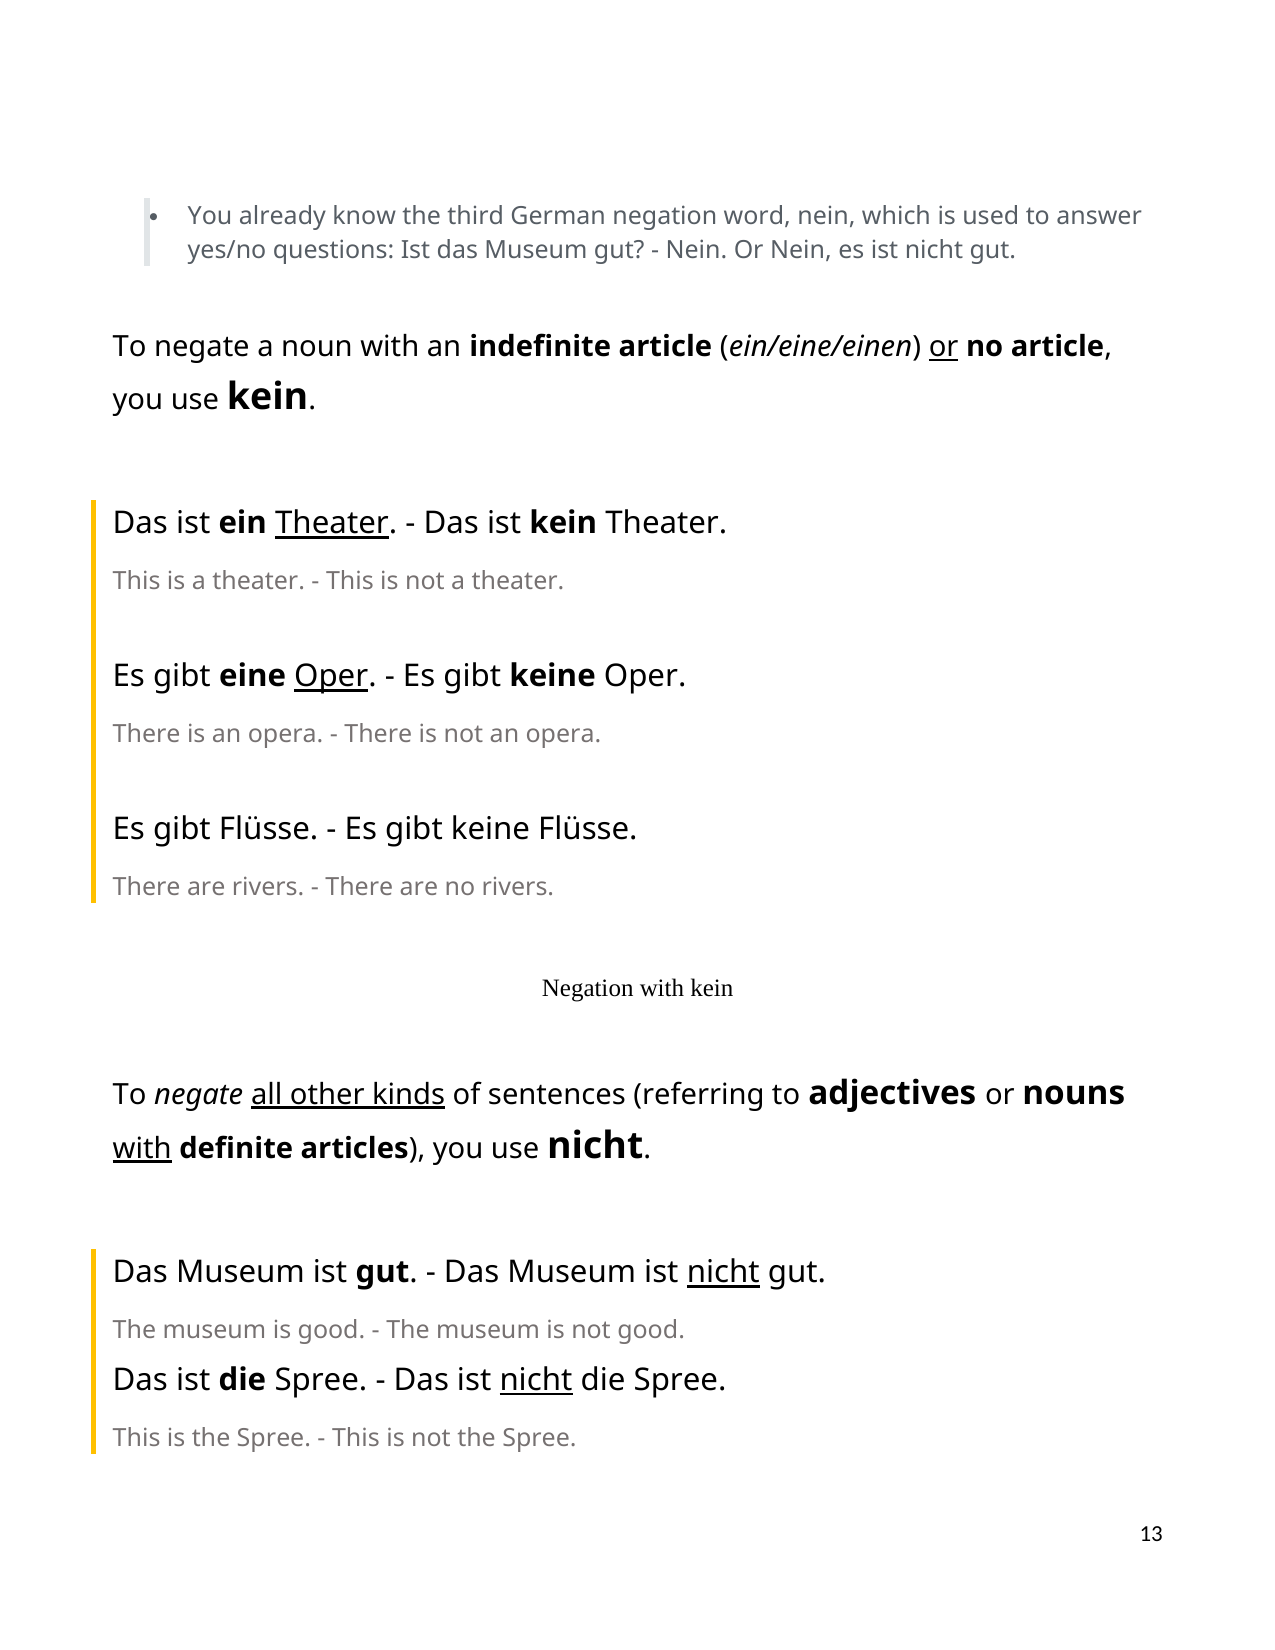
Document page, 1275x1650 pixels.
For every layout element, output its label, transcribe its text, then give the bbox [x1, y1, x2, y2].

text Das ist ein Theater. - Das ist kein Theater. [96, 500, 1162, 543]
text Das Museum ist gut. - Das Museum ist nicht gut. [96, 1249, 1162, 1292]
text This is the Spree. - This is not the Spree. [96, 1419, 1162, 1454]
text Es gibt eine Oper. - Es gibt keine Oper. [96, 653, 1162, 696]
text This is a theater. - This is not a theater. [96, 563, 1162, 597]
text To negate all other kinds of sentences (referring to adjectives or nouns with definite articles), you use nicht. [112, 1068, 1162, 1169]
text Negation with kein [112, 973, 1162, 1002]
text There are rivers. - There are no rivers. [96, 868, 1162, 903]
text The museum is good. - The museum is not good. [96, 1312, 1162, 1346]
list You already know the third German negation word, nein, which is used to answer yes/no questions: Ist das Museum gut? - Nein. Or Nein, es ist nicht gut. [150, 198, 1162, 266]
text Das ist die Spree. - Das ist nicht die Spree. [96, 1357, 1162, 1399]
text To negate a noun with an indefinite article (ein/eine/einen) or no article, you use kein. [112, 325, 1162, 420]
text There is an opera. - There is not an opera. [96, 716, 1162, 750]
text Es gibt Flüsse. - Es gibt keine Flüsse. [96, 806, 1162, 848]
